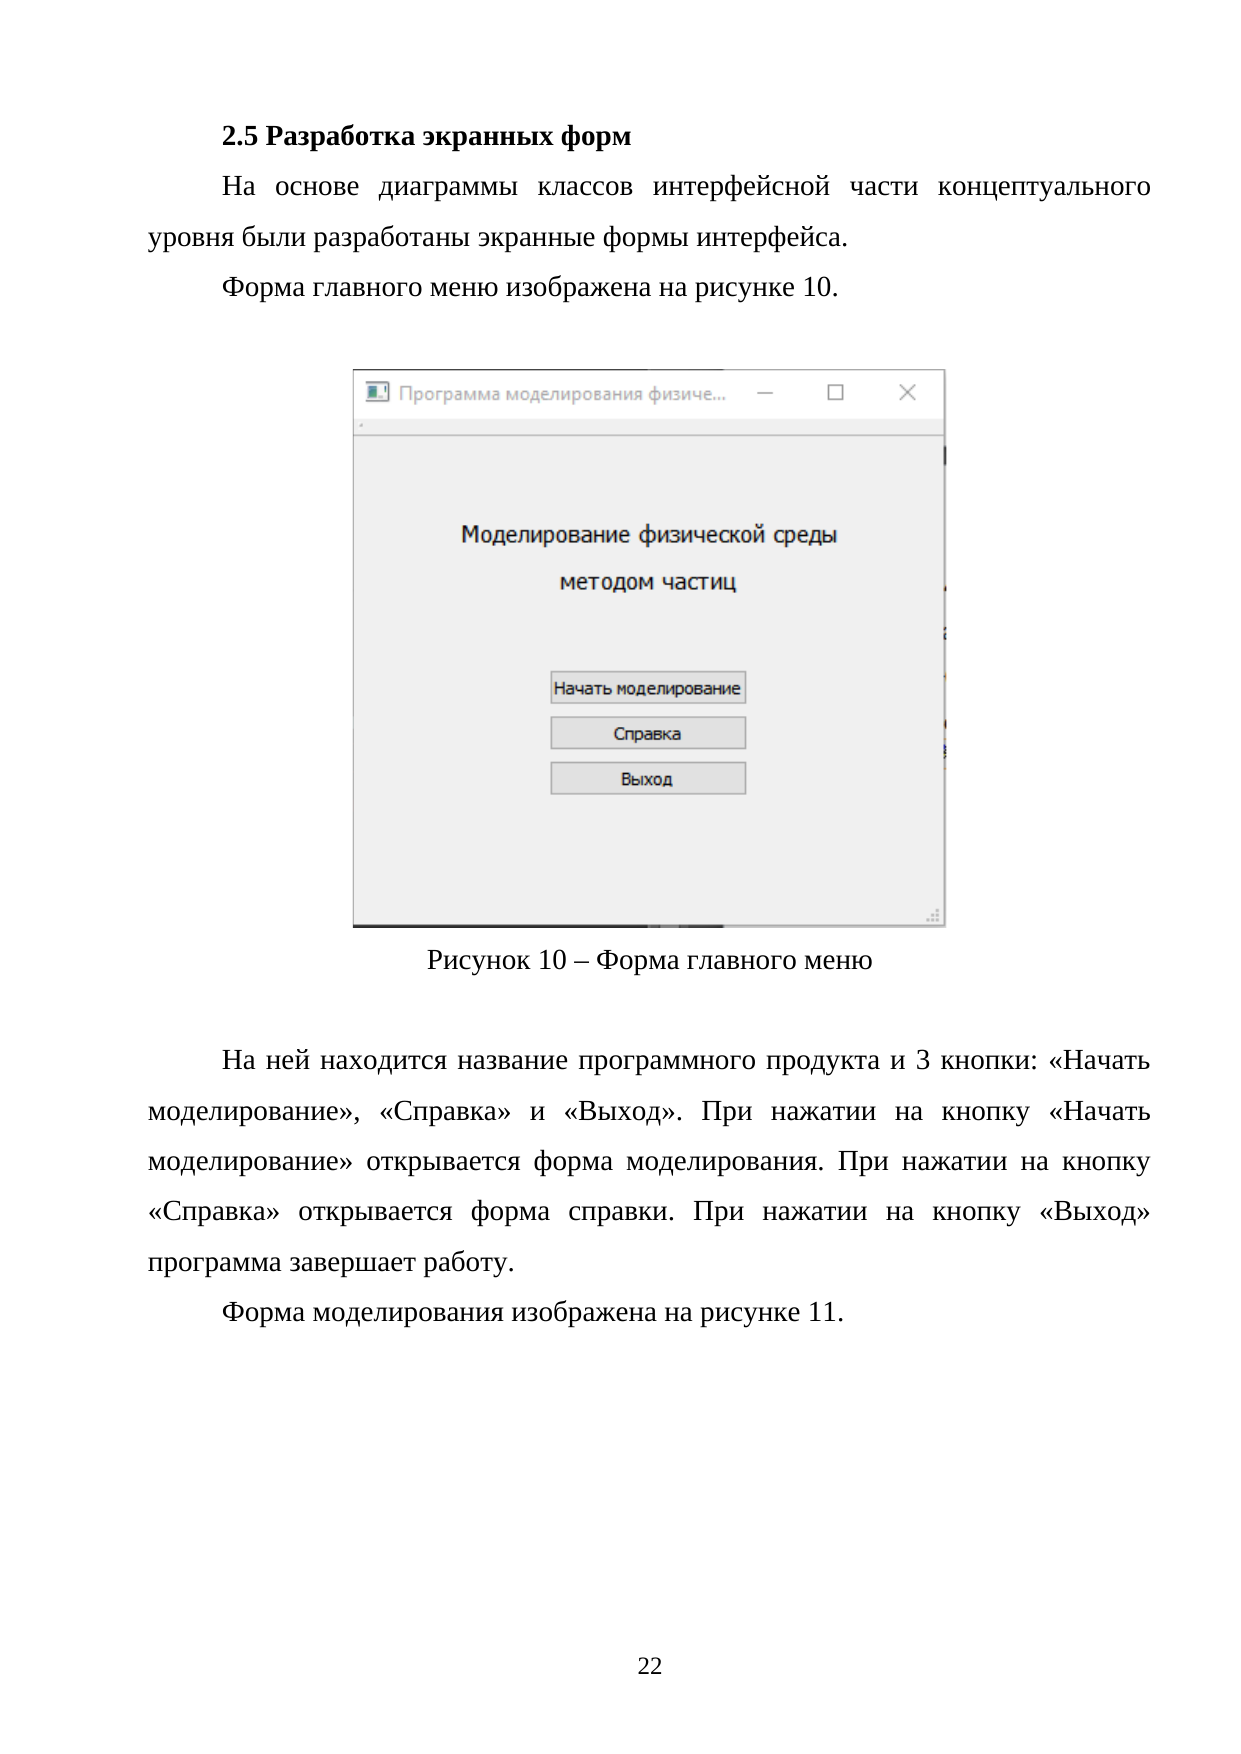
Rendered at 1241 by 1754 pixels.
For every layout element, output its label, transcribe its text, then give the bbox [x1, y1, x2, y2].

text 2.5 Разработка экранных форм [148, 118, 1152, 152]
picture [352, 369, 947, 928]
text На ней находится название программного продукта и 3 кнопки: «Начать моделирование», «Справка» и «Выход». При нажатии на кнопку «Начать моделирование» открывается форма моделирования. При нажатии на кнопку «Справка» открывается форма справки. При нажатии на кнопку «Выход» программа завершает работу. [148, 1042, 1152, 1277]
text На основе диаграммы классов интерфейсной части концептуального уровня были разработаны экранные формы интерфейса. [148, 168, 1152, 252]
text Форма моделирования изображена на рисунке 11. [148, 1294, 1152, 1328]
text Форма главного меню изображена на рисунке 10. [148, 269, 1152, 303]
text Рисунок 10 – Форма главного меню [148, 942, 1152, 975]
